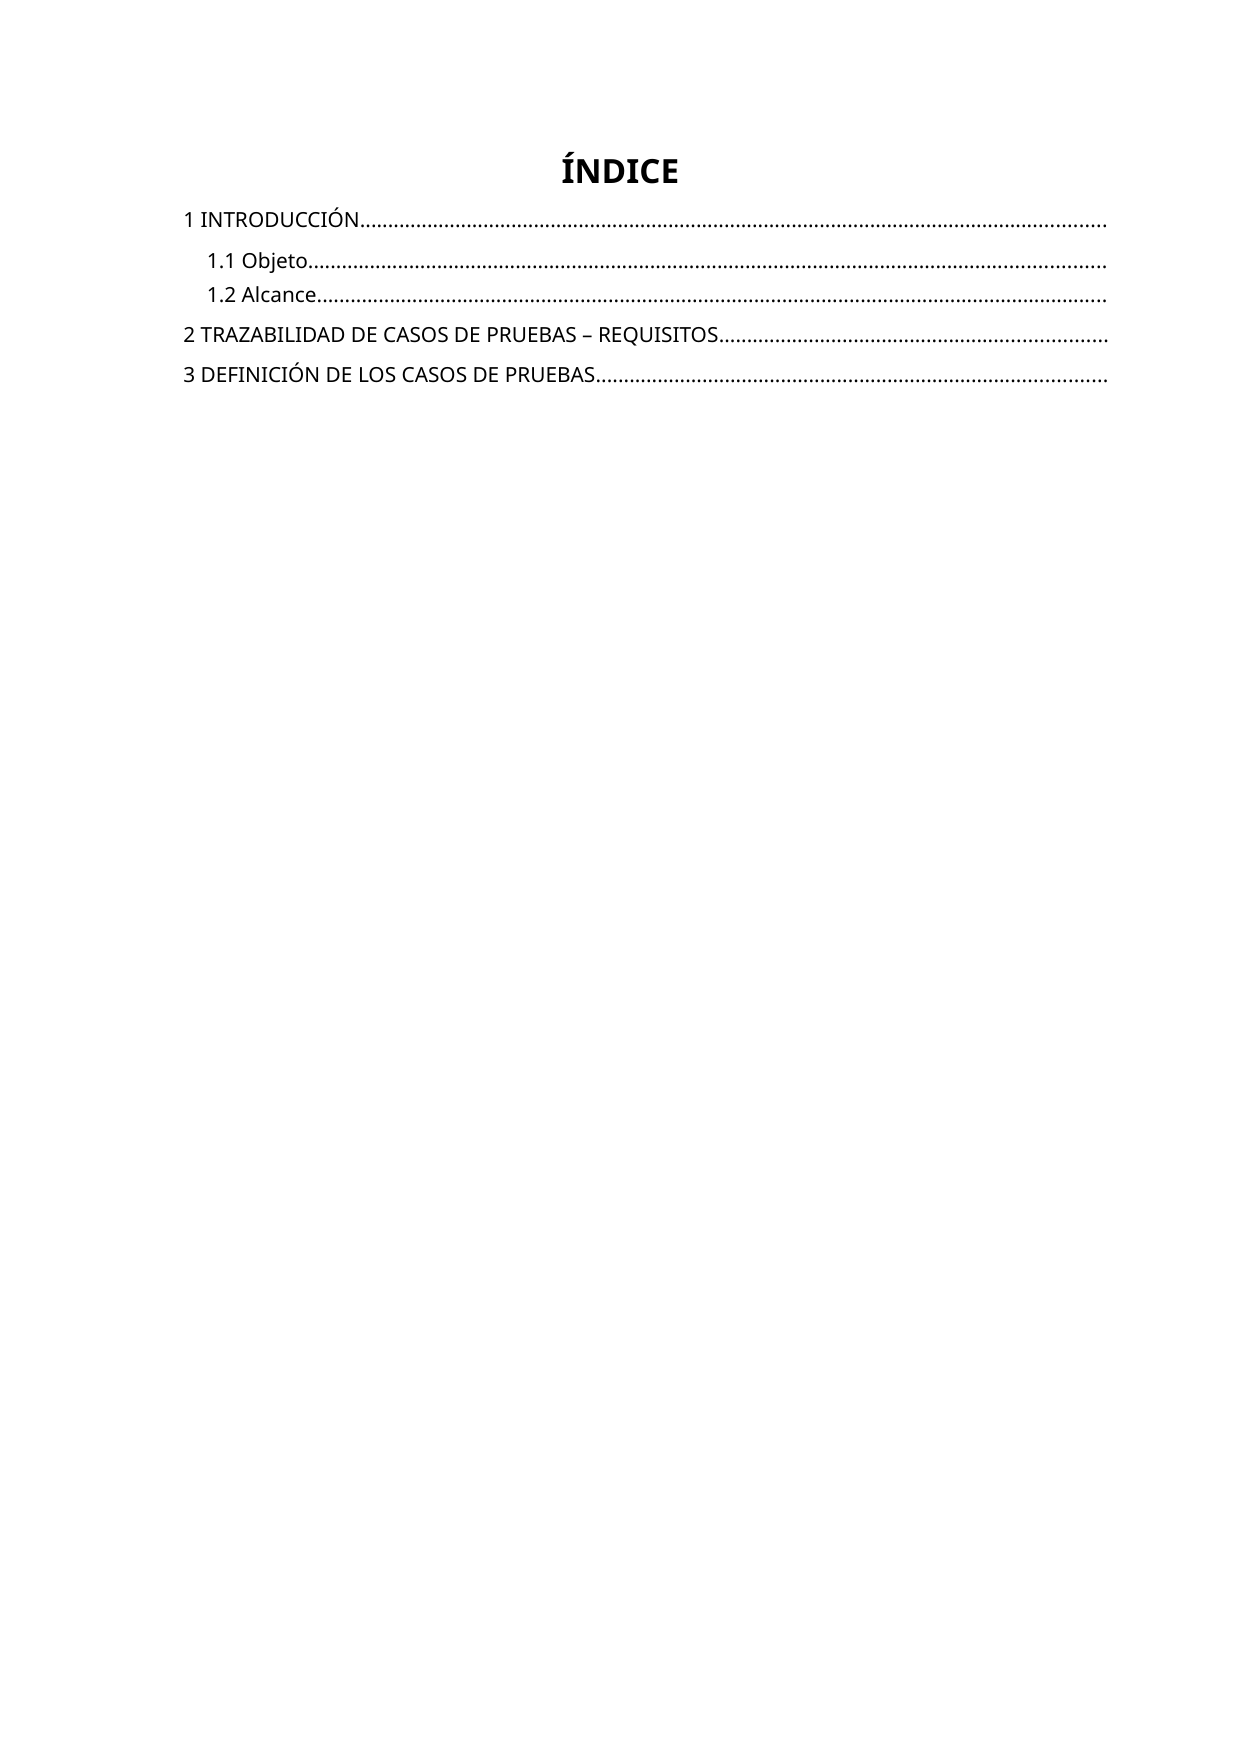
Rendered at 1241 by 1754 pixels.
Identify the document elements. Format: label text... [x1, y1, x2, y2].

text 1.2 Alcance 4 [207, 280, 1063, 308]
text 2 TRAZABILIDAD DE CASOS DE PRUEBAS – REQUISITOS 5 [183, 320, 1063, 349]
text 1 INTRODUCCIÓN 4 [183, 206, 1063, 234]
text 3 DEFINICIÓN DE LOS CASOS DE PRUEBAS 6 [183, 361, 1063, 389]
subtitle ÍNDICE [177, 148, 1063, 193]
text 1.1 Objeto 4 [207, 246, 1063, 274]
